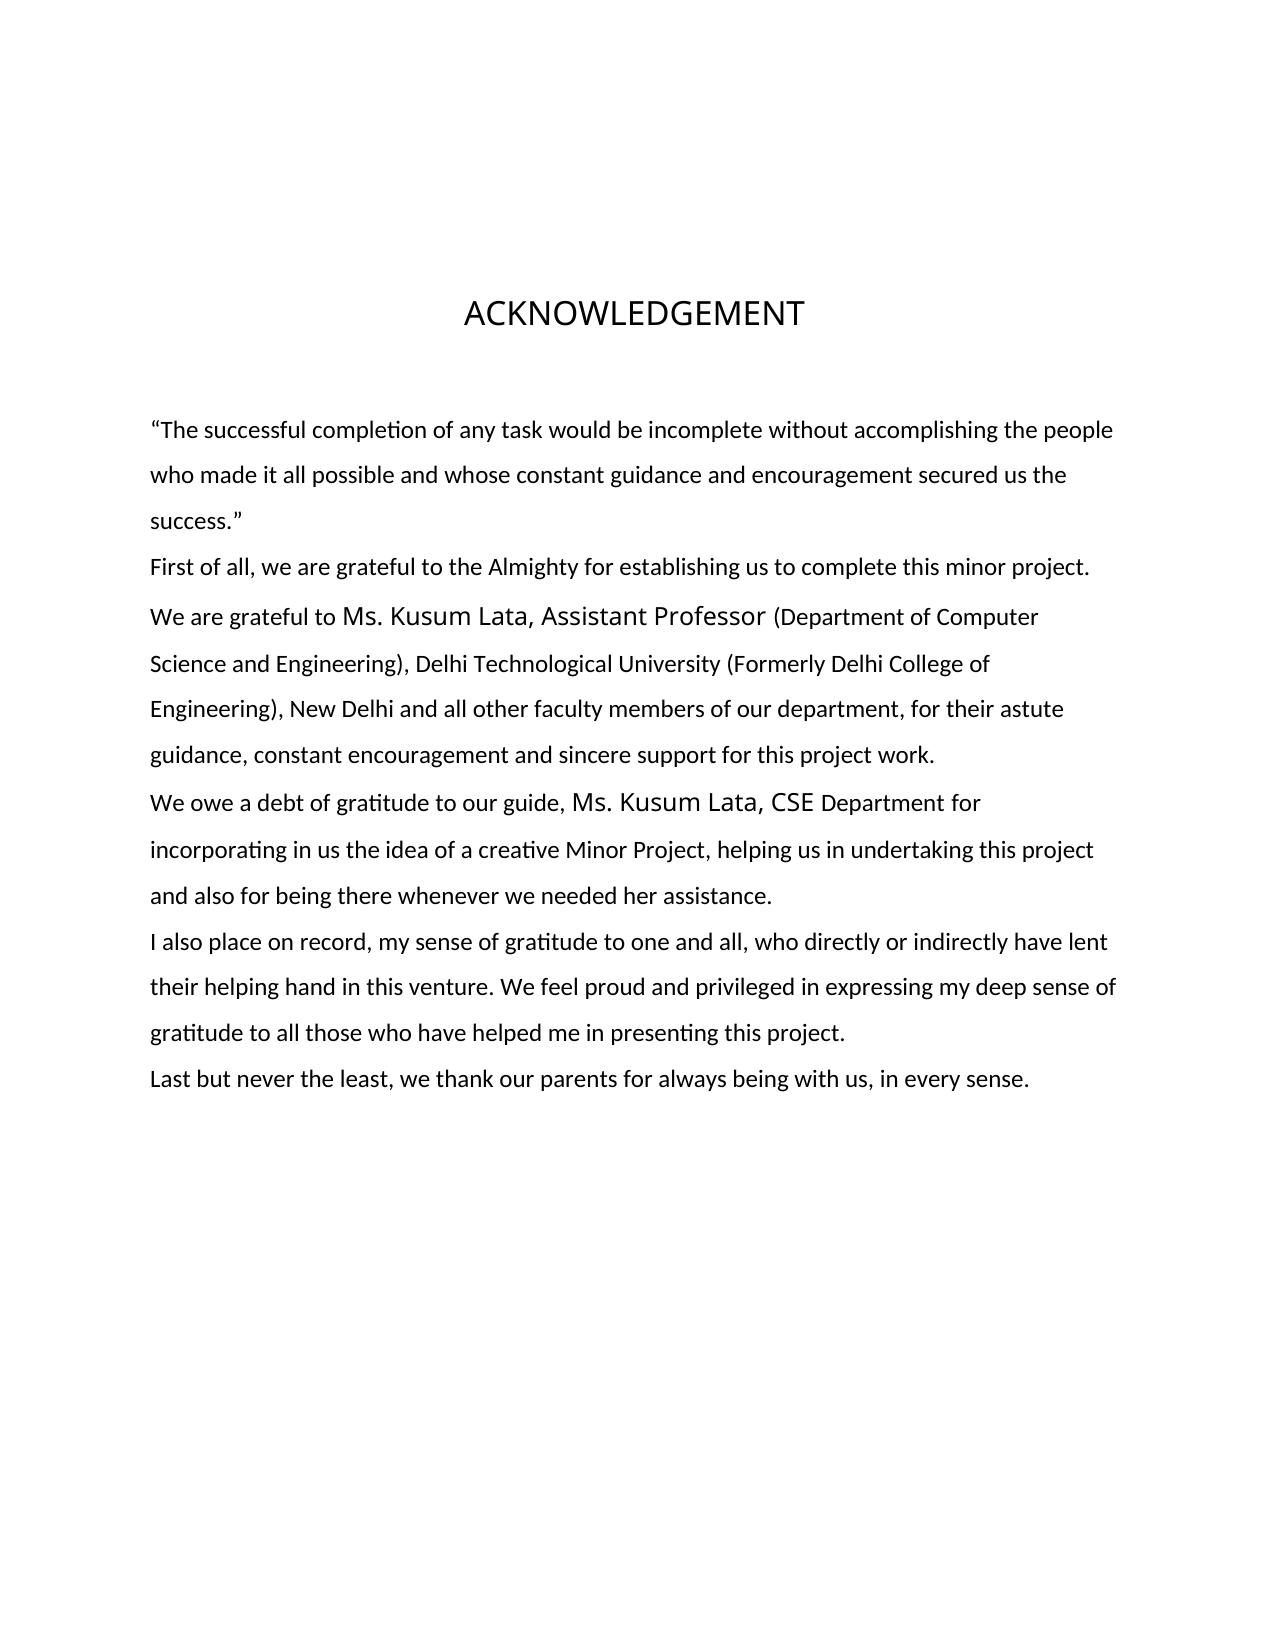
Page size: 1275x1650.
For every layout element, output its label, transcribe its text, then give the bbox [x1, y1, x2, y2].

text ACKNOWLEDGEMENT [150, 290, 1119, 335]
text “The successful completion of any task would be incomplete without accomplishing the people who made it all possible and whose constant guidance and encouragement secured us the success.” [150, 414, 1119, 536]
text I also place on record, my sense of gratitude to one and all, who directly or indirectly have lent their helping hand in this venture. We feel proud and privileged in expressing my deep sense of gratitude to all those who have helped me in presenting this project. [150, 926, 1119, 1048]
text Last but never the least, we thank our parents for always being with us, in every sense. [150, 1063, 1119, 1093]
text First of all, we are grateful to the Almighty for establishing us to complete this minor project. We are grateful to Ms. Kusum Lata, Assistant Professor (Department of Computer Science and Engineering), Delhi Technological University (Formerly Delhi College of Engineering), New Delhi and all other faculty members of our department, for their astute guidance, constant encouragement and sincere support for this project work. [150, 551, 1119, 770]
text We owe a debt of gratitude to our guide, Ms. Kusum Lata, CSE Department for incorporating in us the idea of a creative Minor Project, helping us in undertaking this project and also for being there whenever we needed her assistance. [150, 785, 1119, 911]
